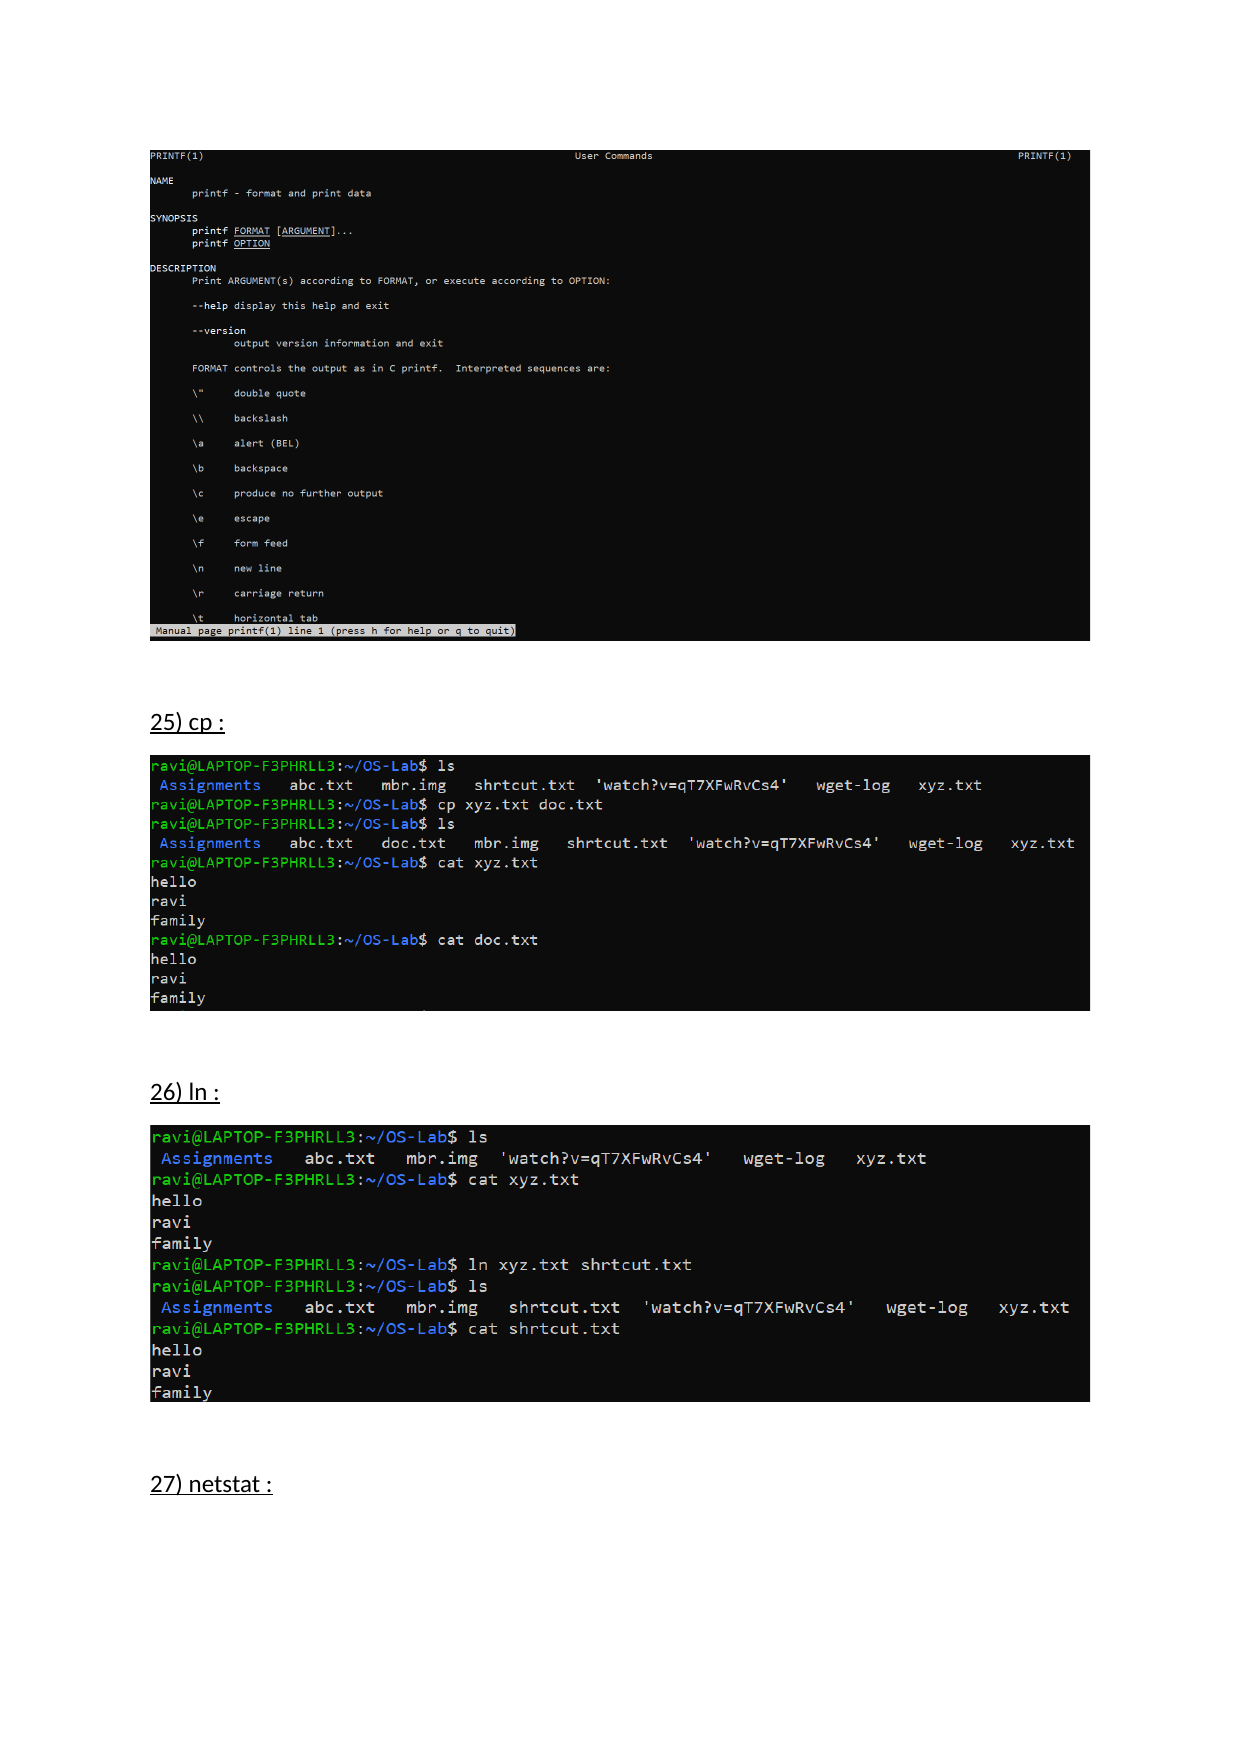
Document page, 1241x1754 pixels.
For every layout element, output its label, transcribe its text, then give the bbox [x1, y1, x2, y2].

picture [150, 150, 1091, 641]
picture [150, 1125, 1091, 1402]
text 27) netstat : [150, 1468, 1090, 1498]
text 25) cp : [150, 706, 1090, 737]
text 26) ln : [150, 1076, 1090, 1107]
picture [150, 755, 1091, 1011]
